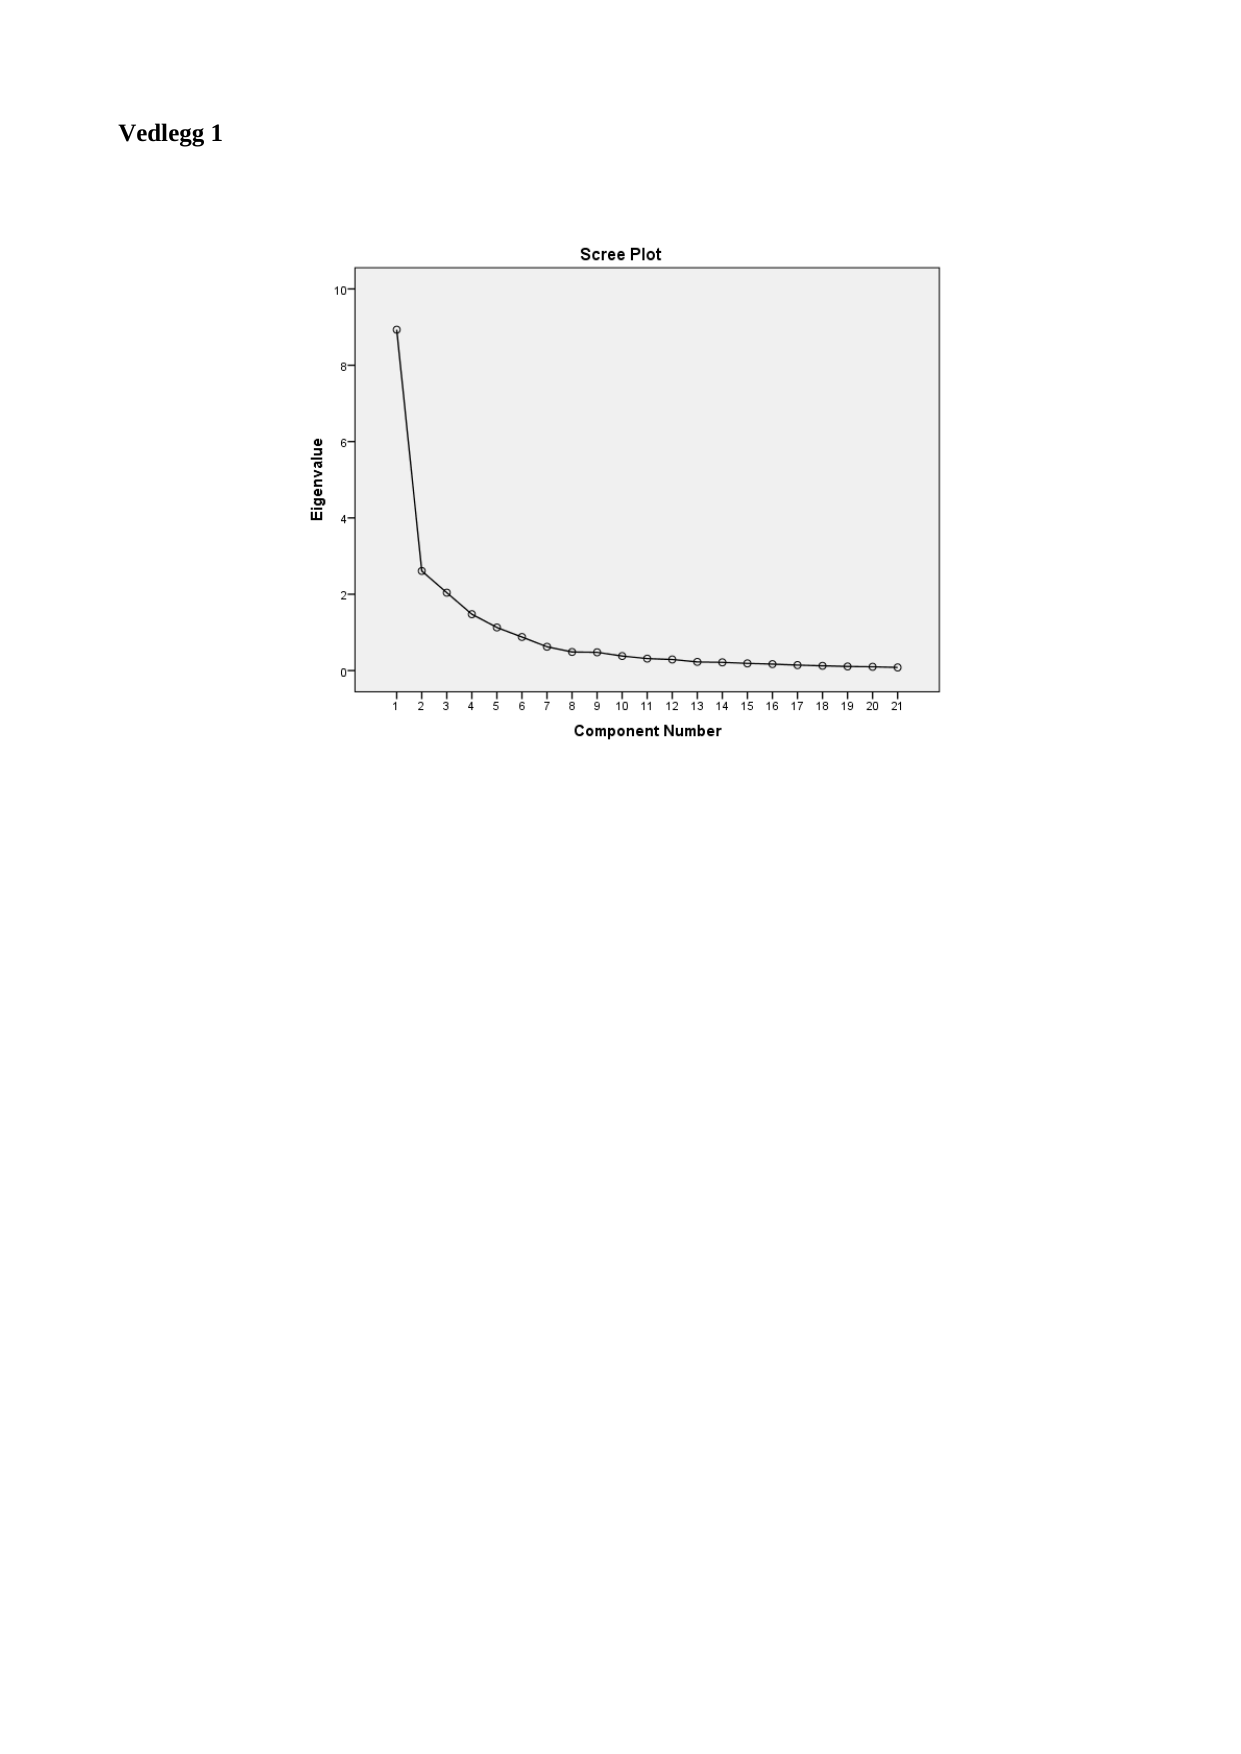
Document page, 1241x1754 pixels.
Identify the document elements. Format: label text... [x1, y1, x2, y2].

picture [292, 229, 948, 755]
text Vedlegg 1 [118, 118, 1122, 147]
